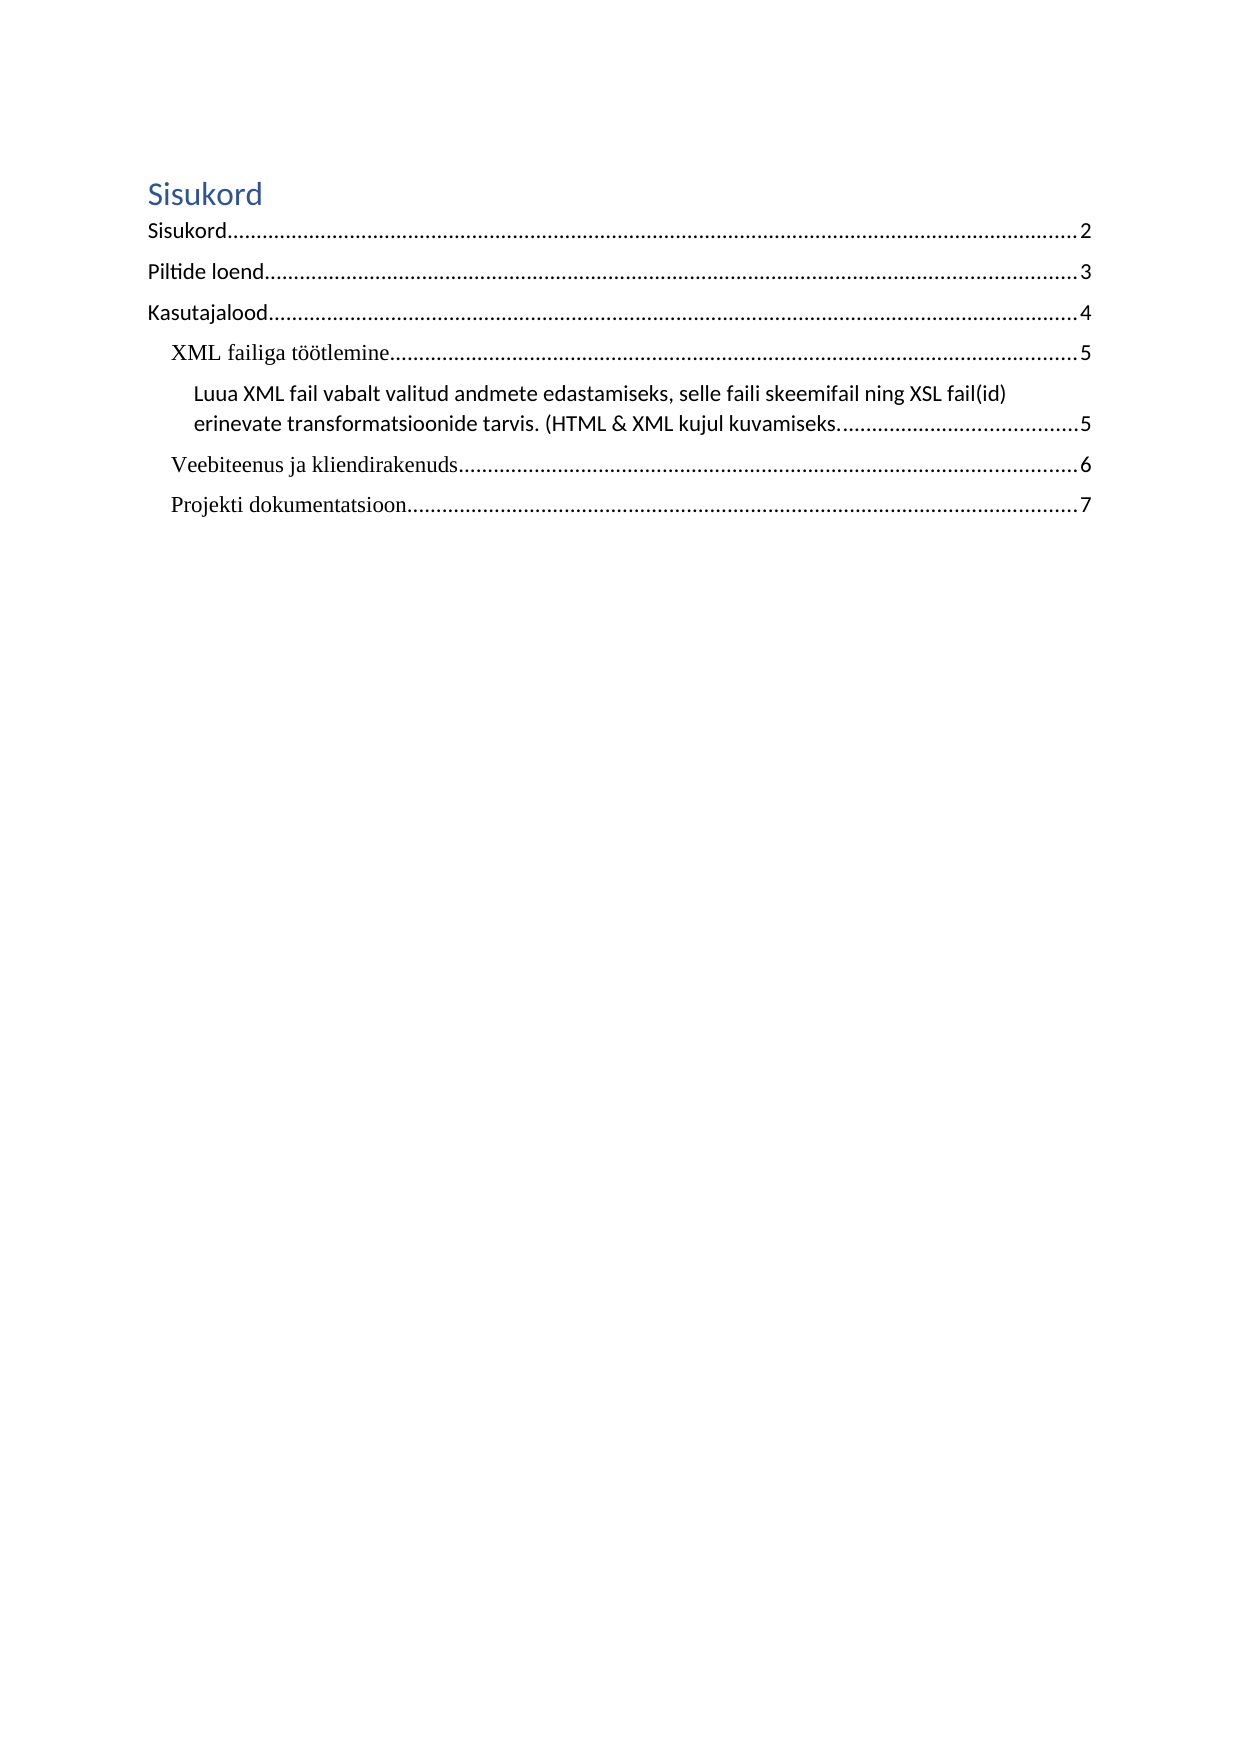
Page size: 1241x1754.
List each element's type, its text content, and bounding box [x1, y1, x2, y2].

subtitle Sisukord [148, 173, 1092, 213]
